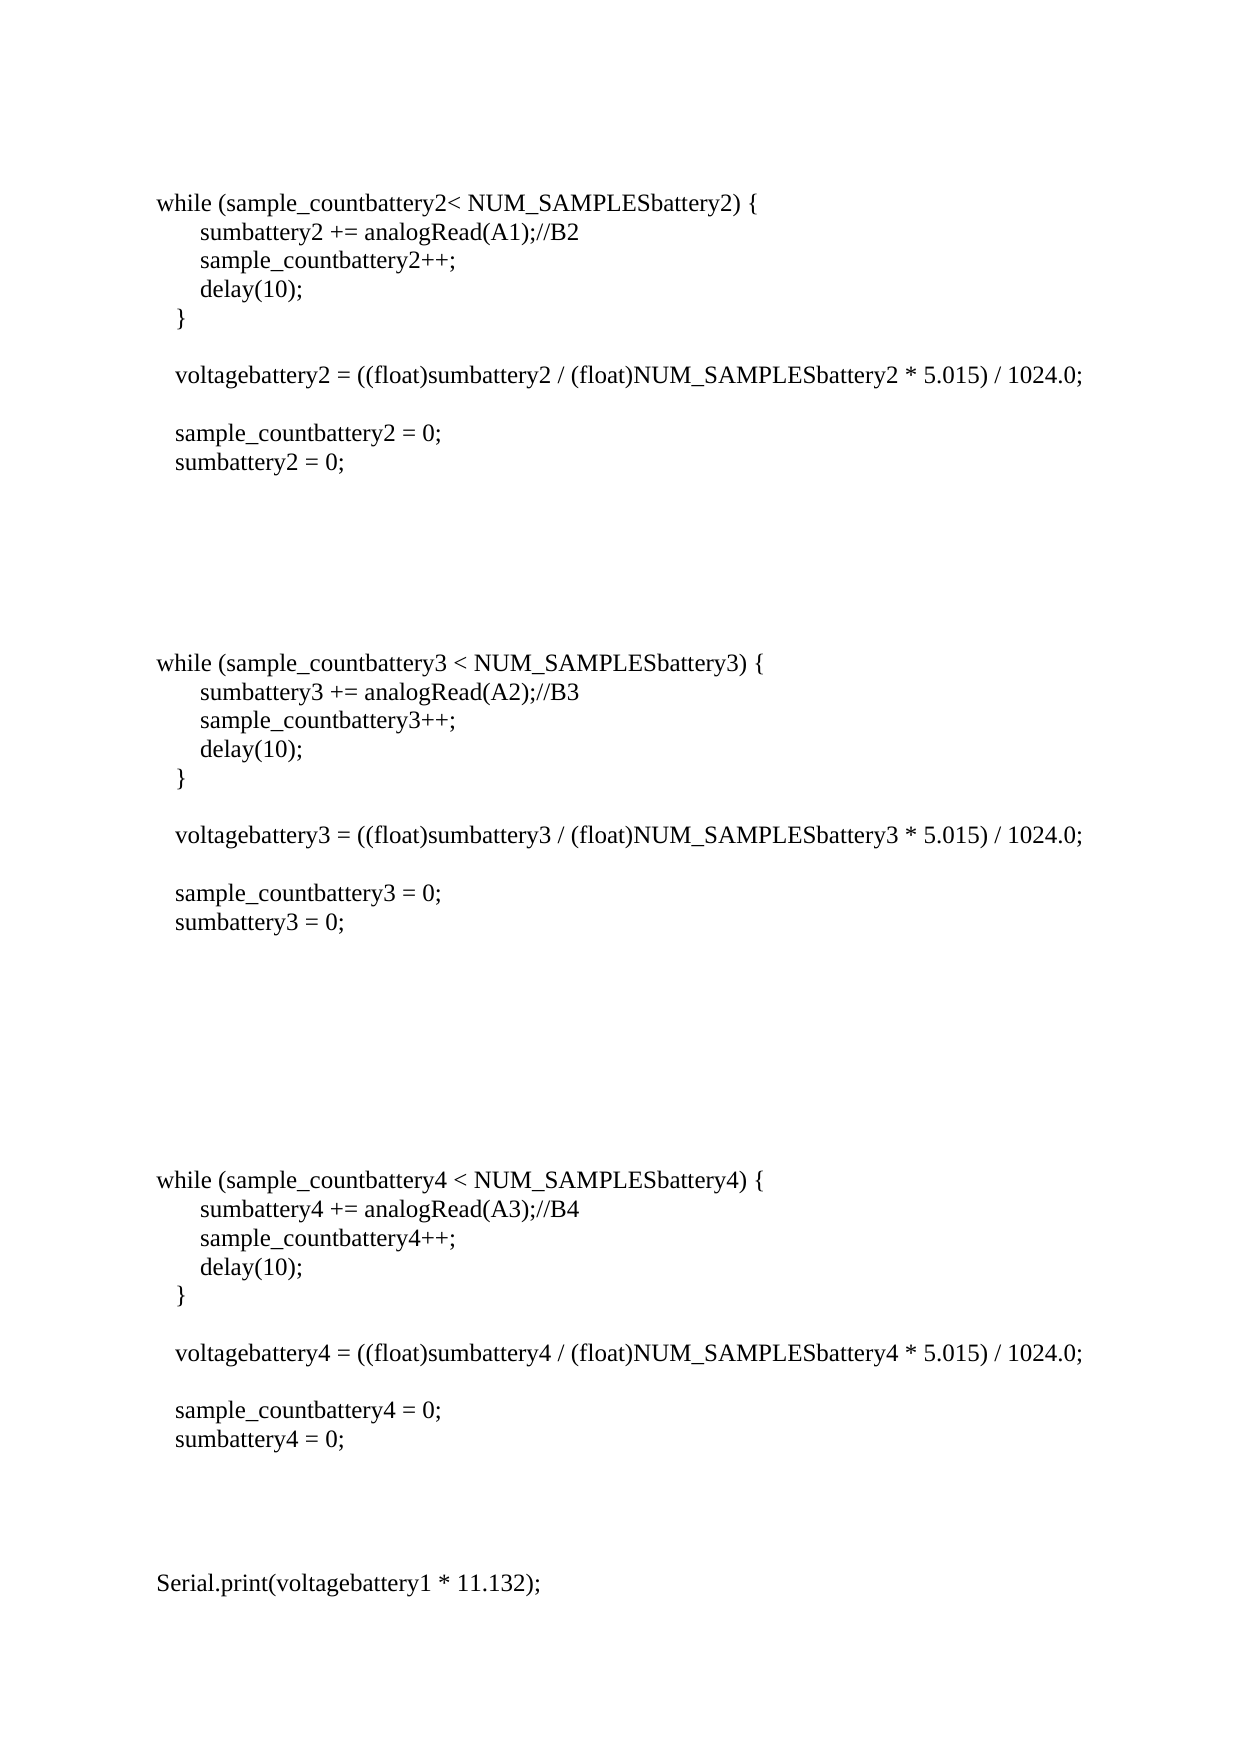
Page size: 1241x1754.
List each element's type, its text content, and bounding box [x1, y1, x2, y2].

text while (sample_countbattery3 < NUM_SAMPLESbattery3) { [150, 648, 1090, 677]
text sumbattery2 += analogRead(A1);//B2 [150, 217, 1090, 246]
text sumbattery2 = 0; [150, 447, 1090, 476]
text sample_countbattery4 = 0; [150, 1396, 1090, 1424]
text } [150, 303, 1090, 332]
text sumbattery3 += analogRead(A2);//B3 [150, 677, 1090, 706]
text while (sample_countbattery4 < NUM_SAMPLESbattery4) { [150, 1166, 1090, 1194]
text sample_countbattery4++; [150, 1223, 1090, 1252]
text delay(10); [150, 1252, 1090, 1281]
text } [150, 1281, 1090, 1309]
text delay(10); [150, 274, 1090, 303]
text while (sample_countbattery2< NUM_SAMPLESbattery2) { [150, 188, 1090, 217]
text } [150, 763, 1090, 792]
text voltagebattery2 = ((float)sumbattery2 / (float)NUM_SAMPLESbattery2 * 5.015) / 1024.0; [150, 361, 1090, 389]
text sumbattery4 += analogRead(A3);//B4 [150, 1194, 1090, 1223]
text sample_countbattery3++; [150, 706, 1090, 734]
text sample_countbattery3 = 0; [150, 878, 1090, 907]
text sumbattery3 = 0; [150, 907, 1090, 936]
text voltagebattery4 = ((float)sumbattery4 / (float)NUM_SAMPLESbattery4 * 5.015) / 1024.0; [150, 1338, 1090, 1367]
text sumbattery4 = 0; [150, 1424, 1090, 1453]
text sample_countbattery2++; [150, 246, 1090, 274]
text voltagebattery3 = ((float)sumbattery3 / (float)NUM_SAMPLESbattery3 * 5.015) / 1024.0; [150, 821, 1090, 849]
text Serial.print(voltagebattery1 * 11.132); [150, 1568, 1090, 1597]
text delay(10); [150, 734, 1090, 763]
text sample_countbattery2 = 0; [150, 418, 1090, 447]
